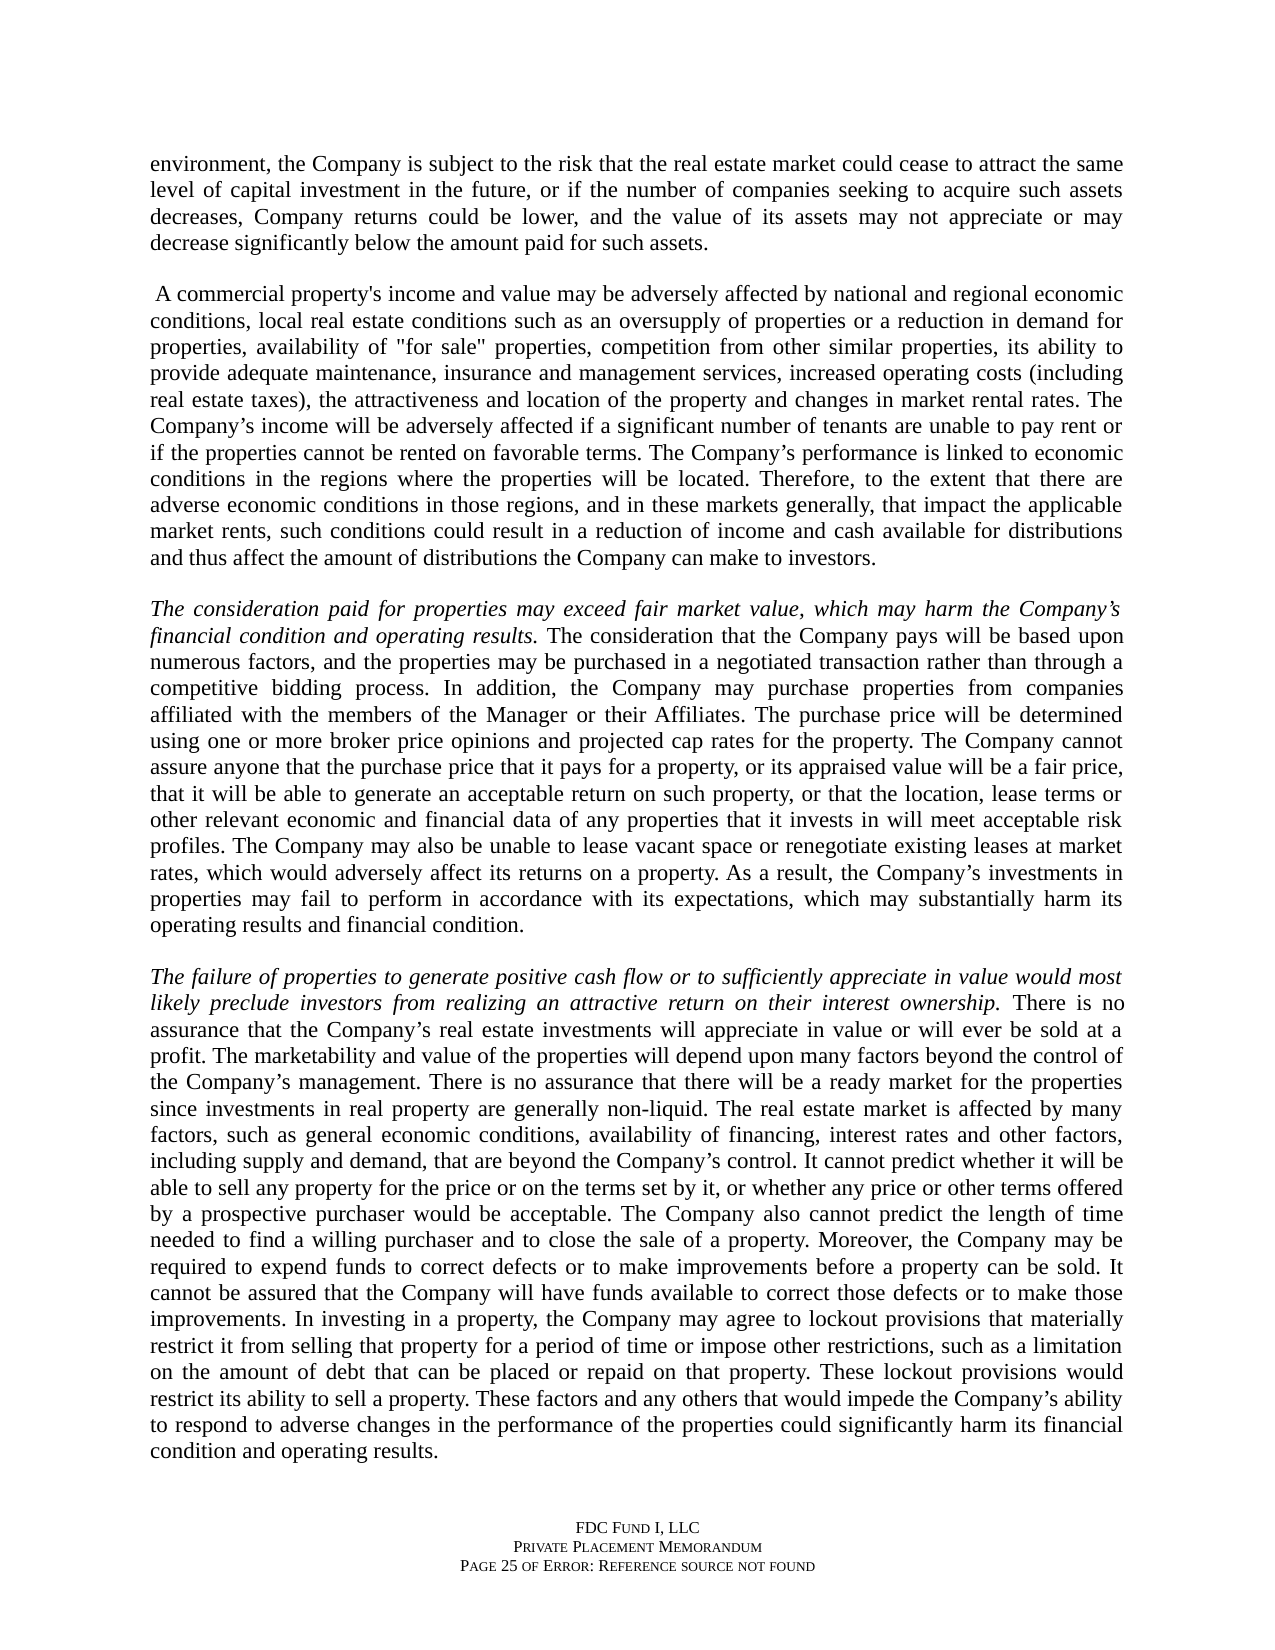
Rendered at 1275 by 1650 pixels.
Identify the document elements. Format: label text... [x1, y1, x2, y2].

text The failure of properties to generate positive cash flow or to sufficiently appreciate in value would most likely preclude investors from realizing an attractive return on their interest ownership. There is no assurance that the Company’s real estate investments will appreciate in value or will ever be sold at a profit. The marketability and value of the properties will depend upon many factors beyond the control of the Company’s management. There is no assurance that there will be a ready market for the properties since investments in real property are generally non-liquid. The real estate market is affected by many factors, such as general economic conditions, availability of financing, interest rates and other factors, including supply and demand, that are beyond the Company’s control. It cannot predict whether it will be able to sell any property for the price or on the terms set by it, or whether any price or other terms offered by a prospective purchaser would be acceptable. The Company also cannot predict the length of time needed to find a willing purchaser and to close the sale of a property. Moreover, the Company may be required to expend funds to correct defects or to make improvements before a property can be sold. It cannot be assured that the Company will have funds available to correct those defects or to make those improvements. In investing in a property, the Company may agree to lockout provisions that materially restrict it from selling that property for a period of time or impose other restrictions, such as a limitation on the amount of debt that can be placed or repaid on that property. These lockout provisions would restrict its ability to sell a property. These factors and any others that would impede the Company’s ability to respond to adverse changes in the performance of the properties could significantly harm its financial condition and operating results. [150, 963, 1125, 1464]
text The consideration paid for properties may exceed fair market value, which may harm the Company’s financial condition and operating results. The consideration that the Company pays will be based upon numerous factors, and the properties may be purchased in a negotiated transaction rather than through a competitive bidding process. In addition, the Company may purchase properties from companies affiliated with the members of the Manager or their Affiliates. The purchase price will be determined using one or more broker price opinions and projected cap rates for the property. The Company cannot assure anyone that the purchase price that it pays for a property, or its appraised value will be a fair price, that it will be able to generate an acceptable return on such property, or that the location, lease terms or other relevant economic and financial data of any properties that it invests in will meet acceptable risk profiles. The Company may also be unable to lease vacant space or renegotiate existing leases at market rates, which would adversely affect its returns on a property. As a result, the Company’s investments in properties may fail to perform in accordance with its expectations, which may substantially harm its operating results and financial condition. [150, 595, 1125, 938]
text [150, 150, 1125, 255]
text A commercial property's income and value may be adversely affected by national and regional economic conditions, local real estate conditions such as an oversupply of properties or a reduction in demand for properties, availability of "for sale" properties, competition from other similar properties, its ability to provide adequate maintenance, insurance and management services, increased operating costs (including real estate taxes), the attractiveness and location of the property and changes in market rental rates. The Company’s income will be adversely affected if a significant number of tenants are unable to pay rent or if the properties cannot be rented on favorable terms. The Company’s performance is linked to economic conditions in the regions where the properties will be located. Therefore, to the extent that there are adverse economic conditions in those regions, and in these markets generally, that impact the applicable market rents, such conditions could result in a reduction of income and cash available for distributions and thus affect the amount of distributions the Company can make to investors. [150, 280, 1125, 570]
